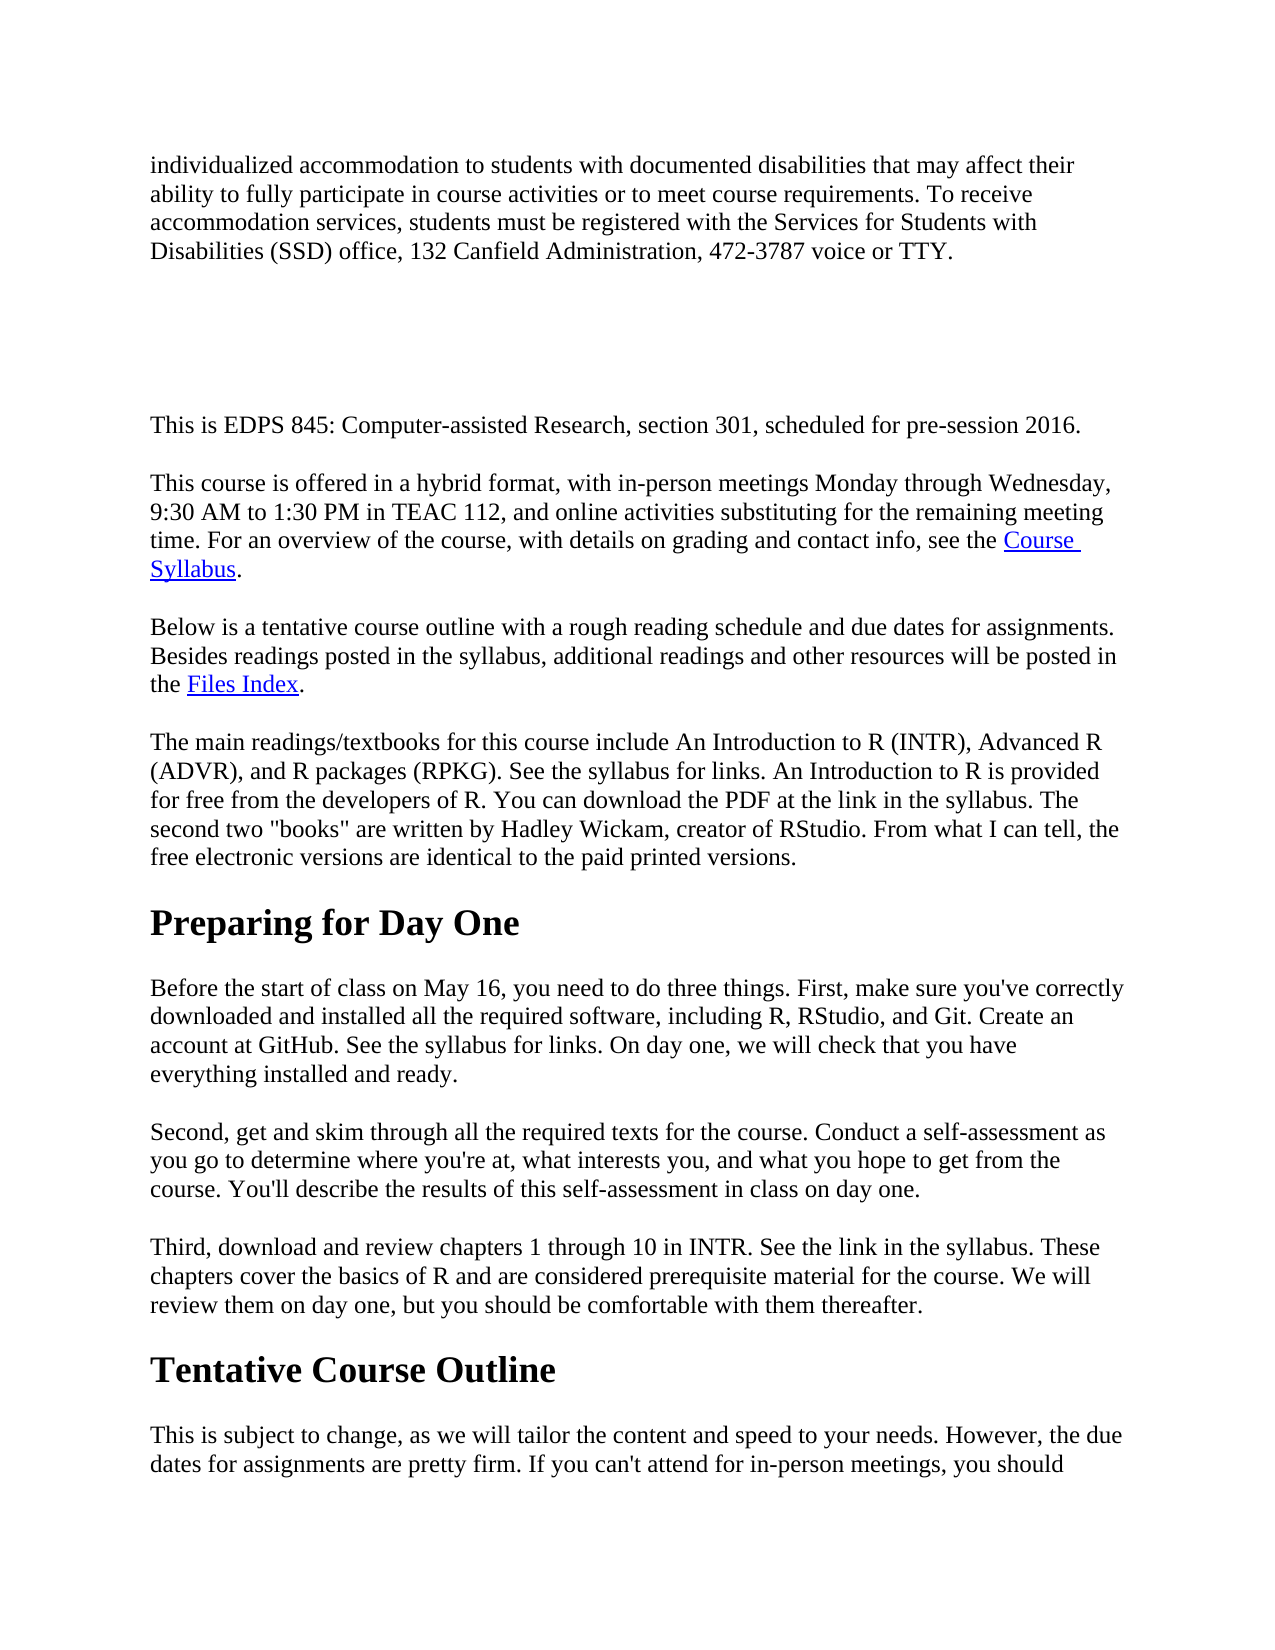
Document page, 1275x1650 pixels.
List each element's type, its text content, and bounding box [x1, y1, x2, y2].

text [150, 1420, 1125, 1477]
text Preparing for Day One [150, 900, 1125, 943]
text The main readings/textbooks for this course include An Introduction to R (INTR), Advanced R (ADVR), and R packages (RPKG). See the syllabus for links. An Introduction to R is provided for free from the developers of R. You can download the PDF at the link in the syllabus. The second two "books" are written by Hadley Wickam, creator of RStudio. From what I can tell, the free electronic versions are identical to the paid printed versions. [150, 727, 1125, 871]
text Tentative Course Outline [150, 1348, 1125, 1391]
text Third, download and review chapters 1 through 10 in INTR. See the link in the syllabus. These chapters cover the basics of R and are considered prerequisite material for the course. We will review them on day one, but you should be comfortable with them thereafter. [150, 1232, 1125, 1318]
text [150, 150, 1125, 265]
text This course is offered in a hybrid format, with in-person meetings Monday through Wednesday, 9:30 AM to 1:30 PM in TEAC 112, and online activities substituting for the remaining meeting time. For an overview of the course, with details on grading and contact info, see the Course Syllabus. [150, 468, 1125, 583]
text Below is a tentative course outline with a rough reading schedule and due dates for assignments. Besides readings posted in the syllabus, additional readings and other resources will be posted in the Files Index. [150, 612, 1125, 698]
text This is EDPS 845: Computer-assisted Research, section 301, scheduled for pre-session 2016. [150, 410, 1125, 439]
text Second, get and skim through all the required texts for the course. Conduct a self-assessment as you go to determine where you're at, what interests you, and what you hope to get from the course. You'll describe the results of this self-assessment in class on day one. [150, 1117, 1125, 1203]
text Before the start of class on May 16, you need to do three things. First, make sure you've correctly downloaded and installed all the required software, including R, RStudio, and Git. Create an account at GitHub. See the syllabus for links. On day one, we will check that you have everything installed and ready. [150, 973, 1125, 1088]
